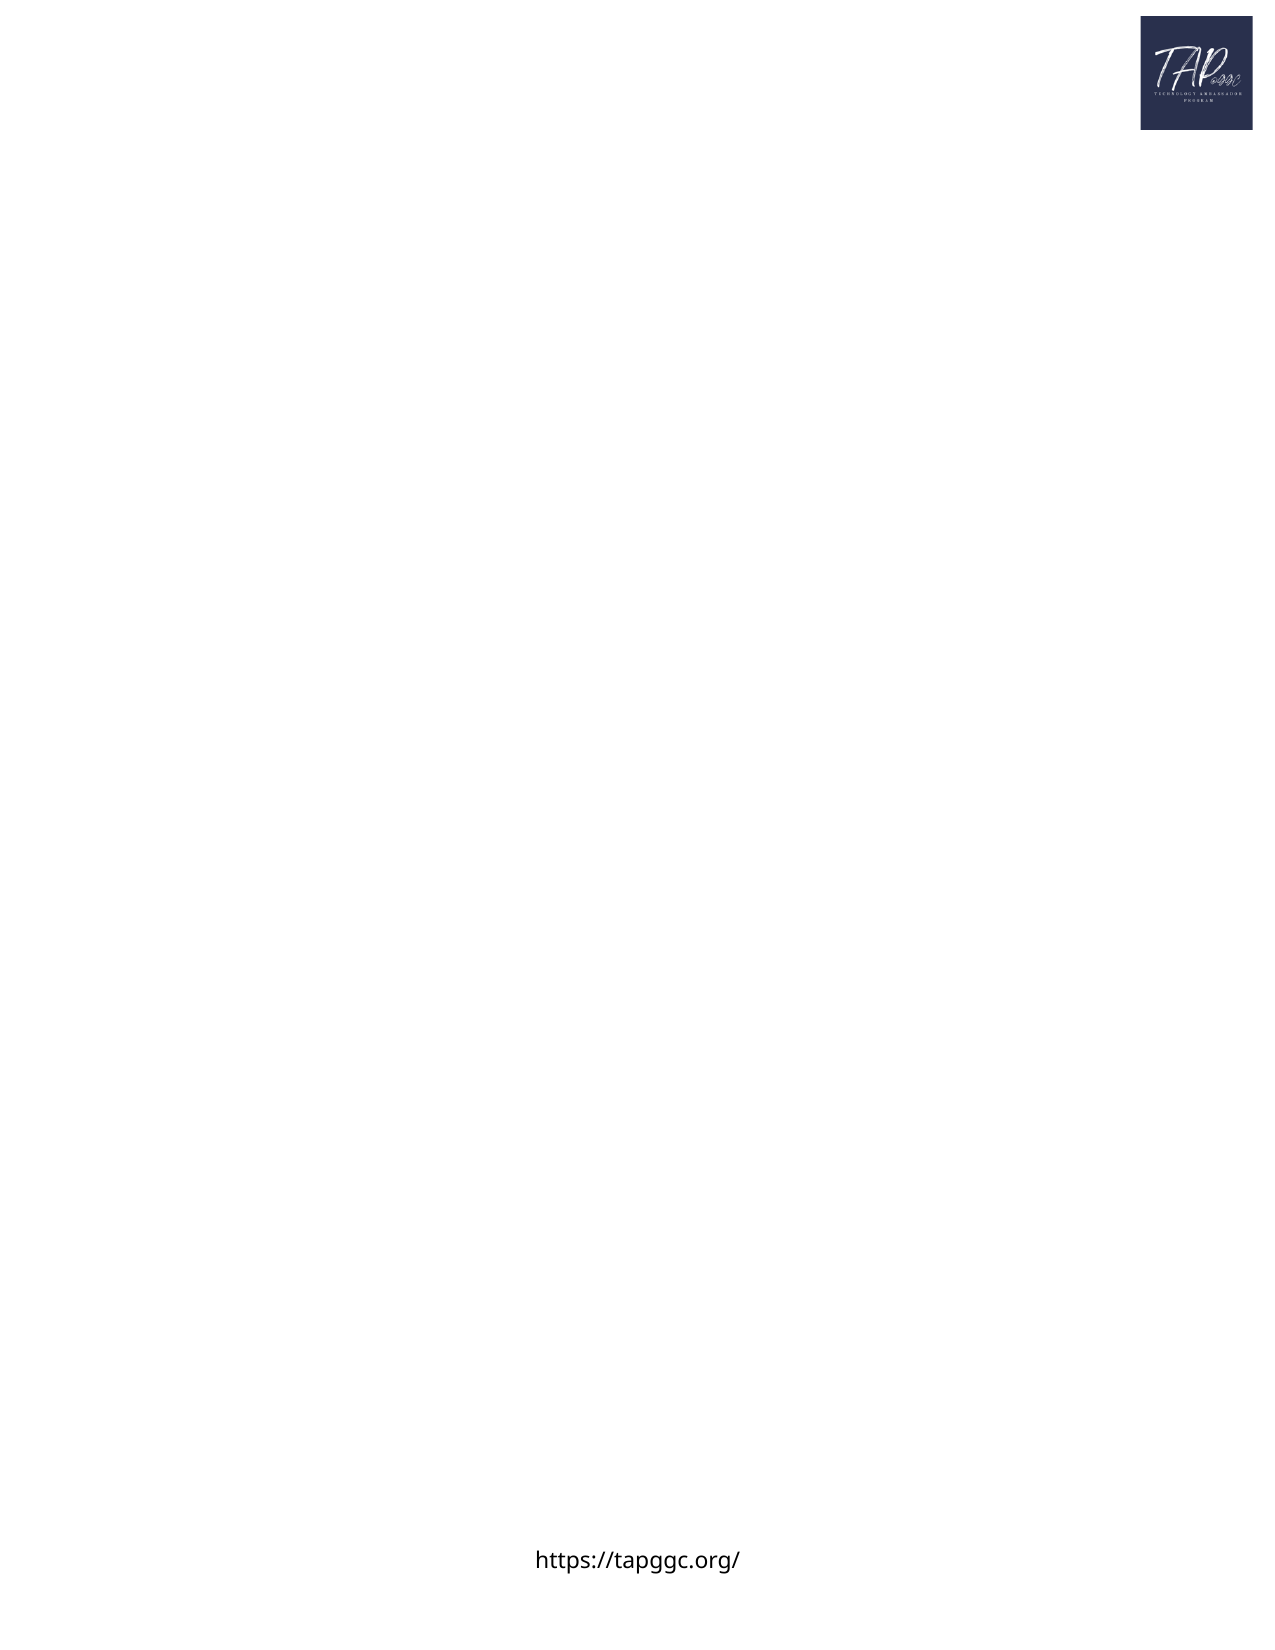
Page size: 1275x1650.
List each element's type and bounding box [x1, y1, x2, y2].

picture [1140, 16, 1253, 130]
